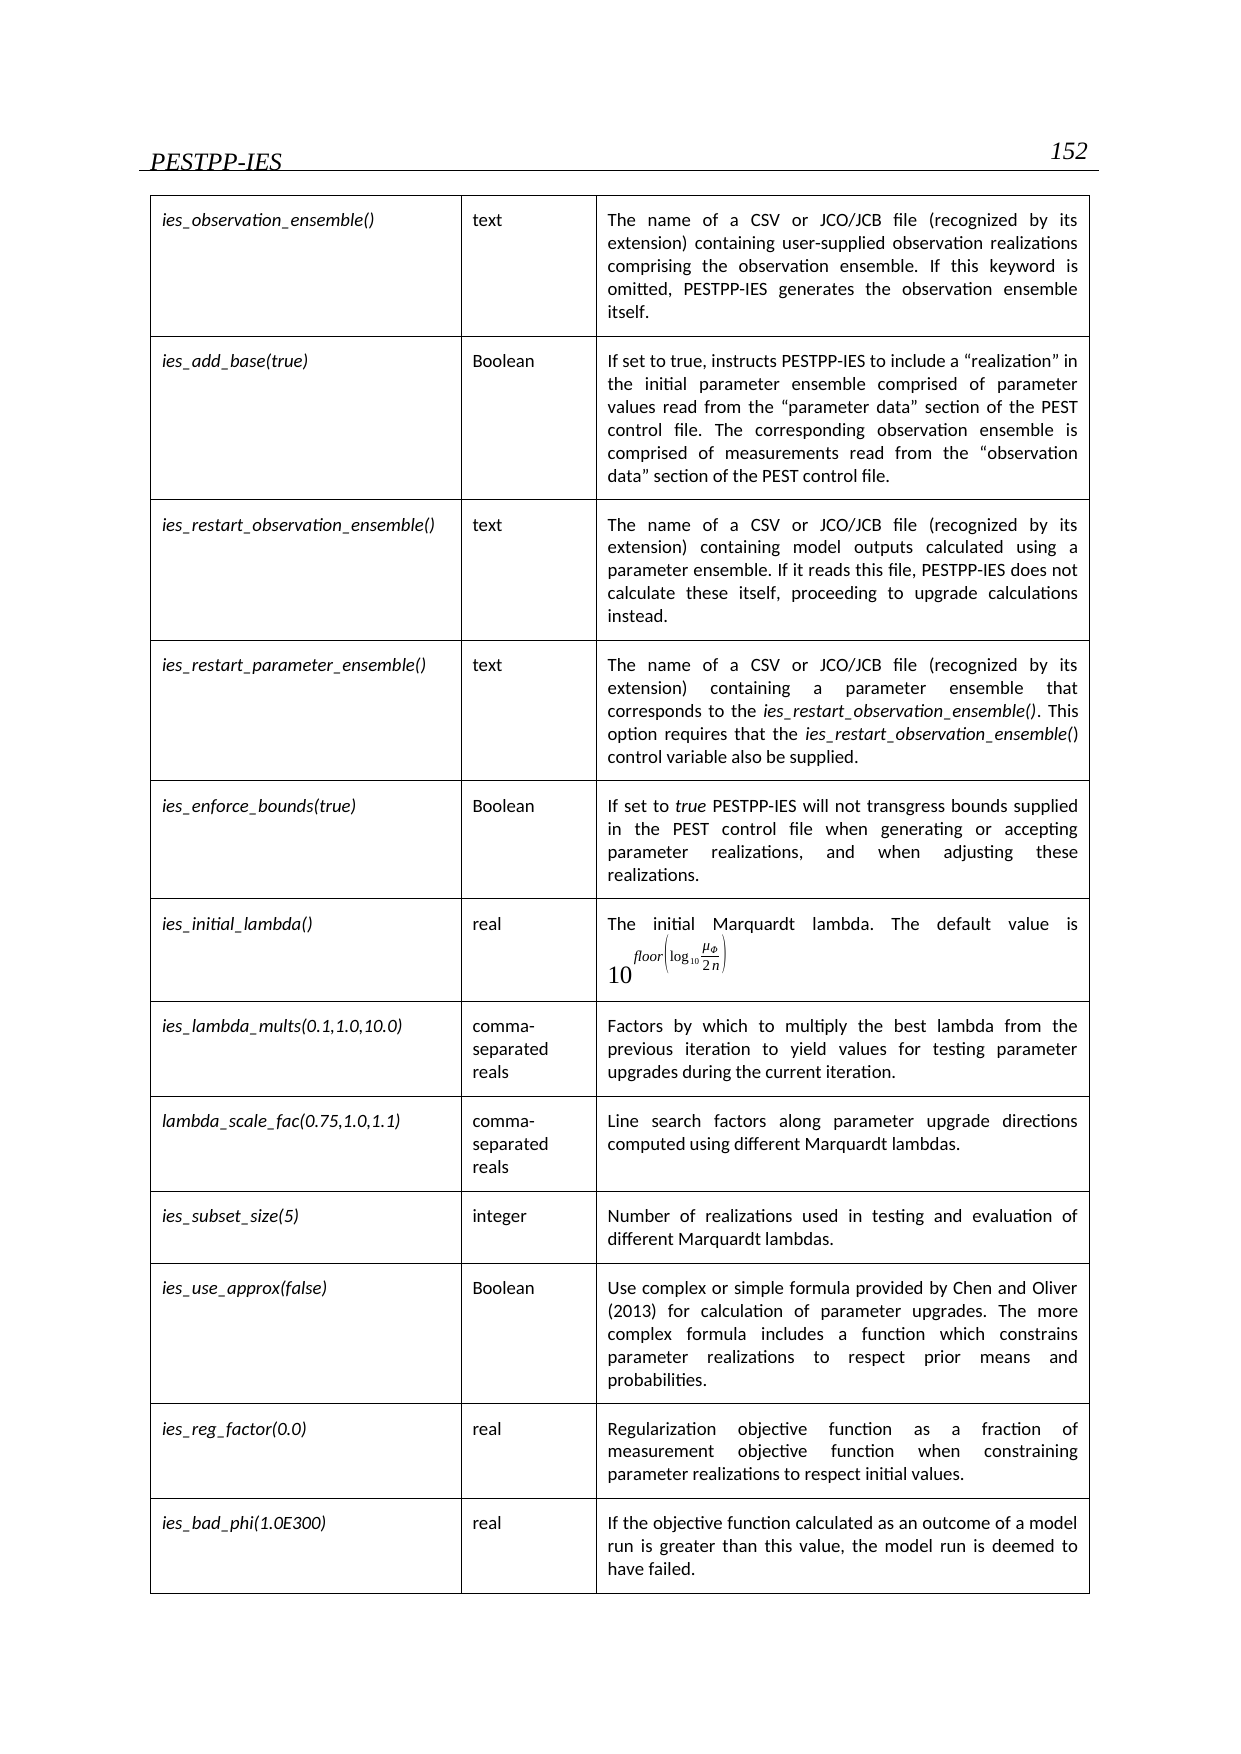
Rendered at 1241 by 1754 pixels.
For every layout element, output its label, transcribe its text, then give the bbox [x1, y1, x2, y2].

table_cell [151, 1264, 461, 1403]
table_cell If set to true, instructs PESTPP-IES to include a “realization” in the initial parameter ensemble comprised of parameter values read from the “parameter data” section of the PEST control file. The corresponding observation ensemble is comprised of measurements read from the “observation data” section of the PEST control file. [597, 337, 1089, 499]
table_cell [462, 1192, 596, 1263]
table_cell comma-separated reals [462, 1002, 596, 1096]
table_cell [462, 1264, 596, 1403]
table_cell ies_initial_lambda() [151, 899, 461, 1001]
table_cell Boolean [462, 781, 596, 898]
table_cell The name of a CSV or JCO/JCB file (recognized by its extension) containing user-supplied observation realizations comprising the observation ensemble. If this keyword is omitted, PESTPP-IES generates the observation ensemble itself. [597, 196, 1089, 336]
table_cell ies_lambda_mults(0.1,1.0,10.0) [151, 1002, 461, 1096]
table_cell text [462, 196, 596, 336]
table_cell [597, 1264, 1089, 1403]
table_cell The name of a CSV or JCO/JCB file (recognized by its extension) containing a parameter ensemble that corresponds to the ies_restart_observation_ensemble(). This option requires that the ies_restart_observation_ensemble() control variable also be supplied. [597, 641, 1089, 780]
table_cell lambda_scale_fac(0.75,1.0,1.1) [151, 1097, 461, 1191]
table_cell ies_enforce_bounds(true) [151, 781, 461, 898]
table_cell The initial Marquardt lambda. The default value is [597, 899, 1089, 1001]
table_cell text [462, 641, 596, 780]
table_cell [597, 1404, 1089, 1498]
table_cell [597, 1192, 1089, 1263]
table_cell Factors by which to multiply the best lambda from the previous iteration to yield values for testing parameter upgrades during the current iteration. [597, 1002, 1089, 1096]
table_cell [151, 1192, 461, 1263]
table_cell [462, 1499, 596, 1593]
table_cell ies_restart_parameter_ensemble() [151, 641, 461, 780]
table_cell The name of a CSV or JCO/JCB file (recognized by its extension) containing model outputs calculated using a parameter ensemble. If it reads this file, PESTPP-IES does not calculate these itself, proceeding to upgrade calculations instead. [597, 500, 1089, 640]
table_cell comma-separated reals [462, 1097, 596, 1191]
table_cell If set to true PESTPP-IES will not transgress bounds supplied in the PEST control file when generating or accepting parameter realizations, and when adjusting these realizations. [597, 781, 1089, 898]
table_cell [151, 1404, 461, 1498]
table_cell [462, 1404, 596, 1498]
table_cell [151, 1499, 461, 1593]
table_cell real [462, 899, 596, 1001]
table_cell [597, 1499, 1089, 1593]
table_cell text [462, 500, 596, 640]
table_cell Line search factors along parameter upgrade directions computed using different Marquardt lambdas. [597, 1097, 1089, 1191]
table_cell ies_observation_ensemble() [151, 196, 461, 336]
table_cell ies_restart_observation_ensemble() [151, 500, 461, 640]
table_cell ies_add_base(true) [151, 337, 461, 499]
table_cell Boolean [462, 337, 596, 499]
